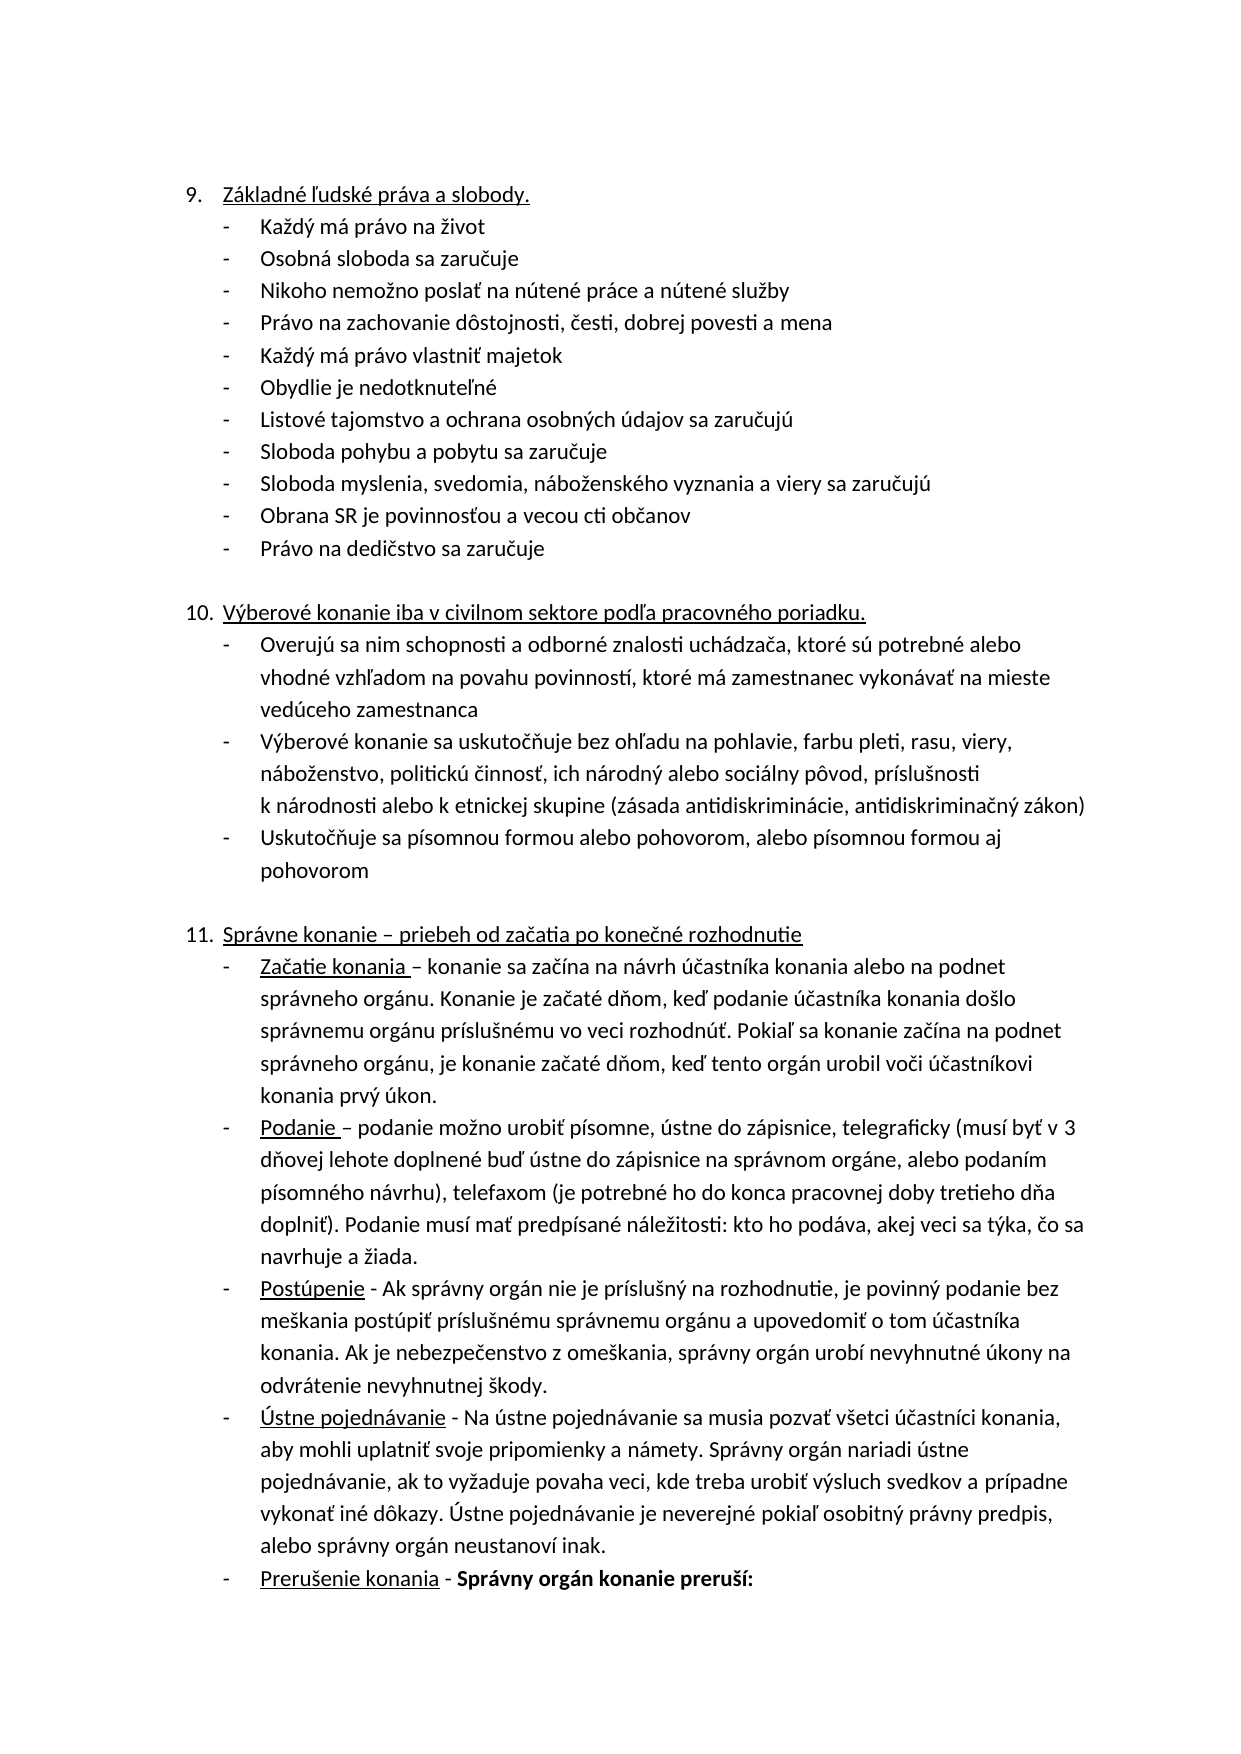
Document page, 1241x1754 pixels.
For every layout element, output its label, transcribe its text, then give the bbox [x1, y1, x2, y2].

list Nikoho nemožno poslať na nútené práce a nútené služby [223, 276, 1093, 304]
list Obydlie je nedotknuteľné [223, 373, 1093, 401]
list Začatie konania – konanie sa začína na návrh účastníka konania alebo na podnet správneho orgánu. Konanie je začaté dňom, keď podanie účastníka konania došlo správnemu orgánu príslušnému vo veci rozhodnúť. Pokiaľ sa konanie začína na podnet správneho orgánu, je konanie začaté dňom, keď tento orgán urobil voči účastníkovi konania prvý úkon. [223, 952, 1093, 1109]
list Podanie – podanie možno urobiť písomne, ústne do zápisnice, telegraficky (musí byť v 3 dňovej lehote doplnené buď ústne do zápisnice na správnom orgáne, alebo podaním písomného návrhu), telefaxom (je potrebné ho do konca pracovnej doby tretieho dňa doplniť). Podanie musí mať predpísané náležitosti: kto ho podáva, akej veci sa týka, čo sa navrhuje a žiada. [223, 1113, 1093, 1270]
list Prerušenie konania - Správny orgán konanie preruší: [223, 1564, 1093, 1592]
list Výberové konanie iba v civilnom sektore podľa pracovného poriadku. [185, 598, 1093, 626]
list Základné ľudské práva a slobody. [185, 180, 1093, 208]
list Obrana SR je povinnosťou a vecou cti občanov [223, 502, 1093, 530]
list Výberové konanie sa uskutočňuje bez ohľadu na pohlavie, farbu pleti, rasu, viery, náboženstvo, politickú činnosť, ich národný alebo sociálny pôvod, príslušnosti k národnosti alebo k etnickej skupine (zásada antidiskriminácie, antidiskriminačný zákon) [223, 727, 1093, 819]
list Osobná sloboda sa zaručuje [223, 244, 1093, 272]
list Ústne pojednávanie - Na ústne pojednávanie sa musia pozvať všetci účastníci konania, aby mohli uplatniť svoje pripomienky a námety. Správny orgán nariadi ústne pojednávanie, ak to vyžaduje povaha veci, kde treba urobiť výsluch svedkov a prípadne vykonať iné dôkazy. Ústne pojednávanie je neverejné pokiaľ osobitný právny predpis, alebo správny orgán neustanoví inak. [223, 1403, 1093, 1560]
list Sloboda myslenia, svedomia, náboženského vyznania a viery sa zaručujú [223, 469, 1093, 497]
list Každý má právo na život [223, 212, 1093, 240]
list Každý má právo vlastniť majetok [223, 341, 1093, 369]
list Právo na dedičstvo sa zaručuje [223, 534, 1093, 562]
list Listové tajomstvo a ochrana osobných údajov sa zaručujú [223, 405, 1093, 433]
list Uskutočňuje sa písomnou formou alebo pohovorom, alebo písomnou formou aj pohovorom [223, 823, 1093, 884]
list Právo na zachovanie dôstojnosti, česti, dobrej povesti a mena [223, 308, 1093, 337]
list Sloboda pohybu a pobytu sa zaručuje [223, 437, 1093, 465]
list Správne konanie – priebeh od začatia po konečné rozhodnutie [185, 920, 1093, 948]
list Overujú sa nim schopnosti a odborné znalosti uchádzača, ktoré sú potrebné alebo vhodné vzhľadom na povahu povinností, ktoré má zamestnanec vykonávať na mieste vedúceho zamestnanca [223, 630, 1093, 723]
list Postúpenie - Ak správny orgán nie je príslušný na rozhodnutie, je povinný podanie bez meškania postúpiť príslušnému správnemu orgánu a upovedomiť o tom účastníka konania. Ak je nebezpečenstvo z omeškania, správny orgán urobí nevyhnutné úkony na odvrátenie nevyhnutnej škody. [223, 1274, 1093, 1399]
